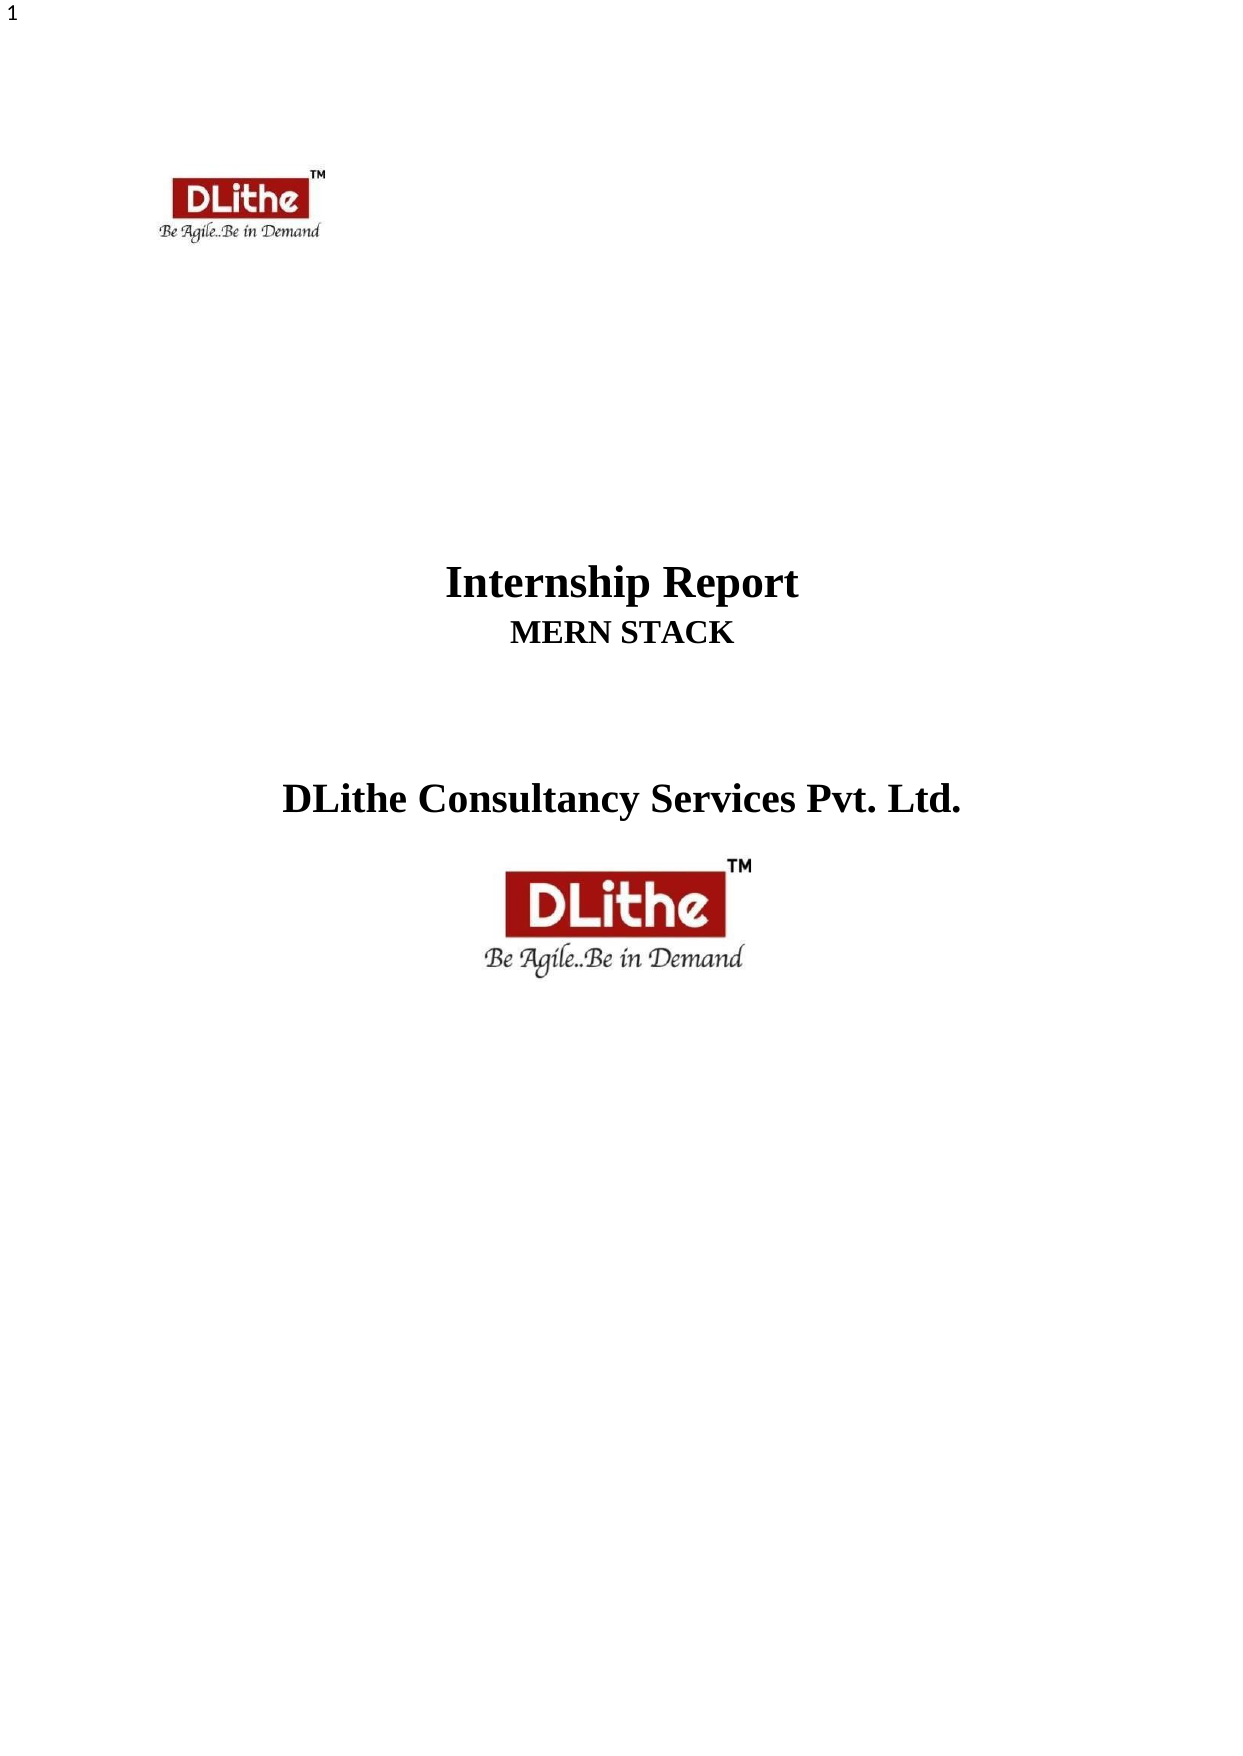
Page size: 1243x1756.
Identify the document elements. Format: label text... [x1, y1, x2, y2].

title Internship Report [199, 555, 1044, 607]
text DLithe Consultancy Services Pvt. Ltd. [118, 773, 1126, 821]
picture [481, 855, 752, 982]
subtitle MERN STACK [118, 613, 1126, 651]
picture [156, 164, 325, 250]
